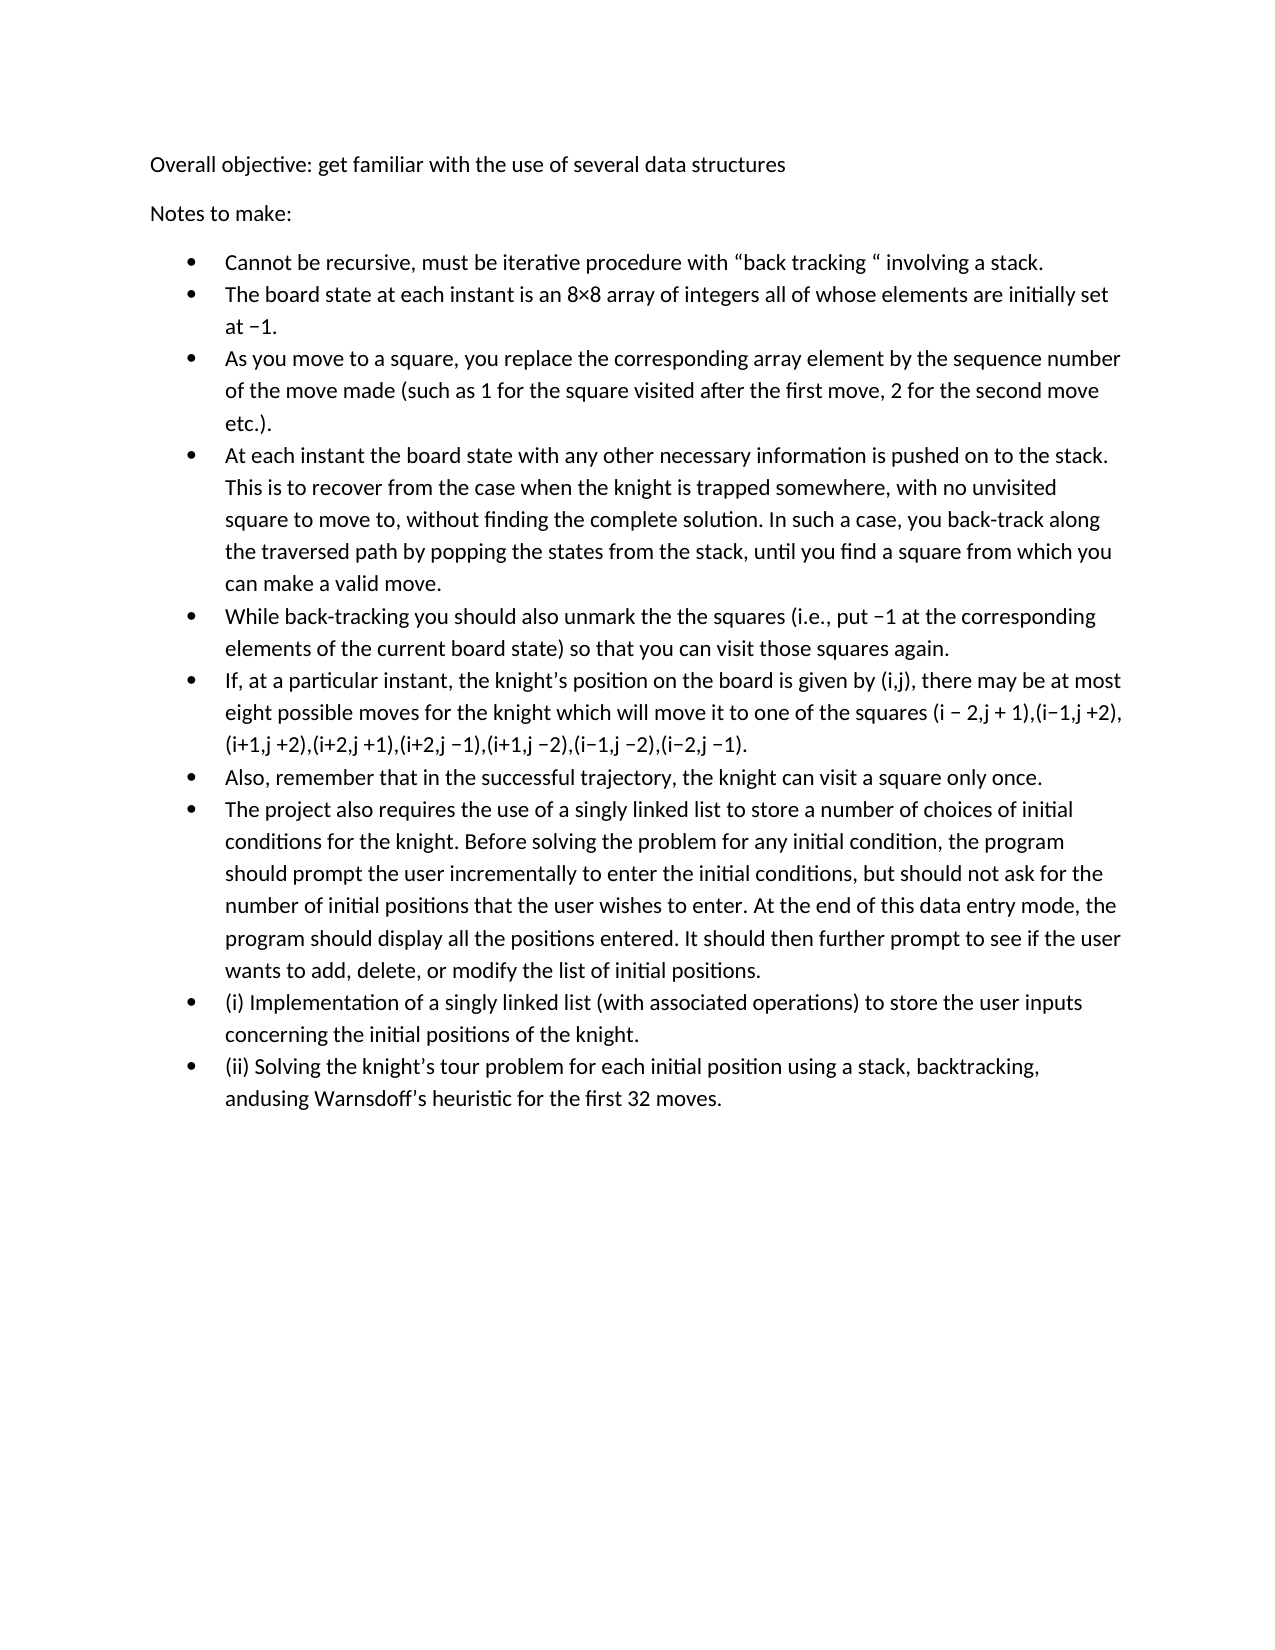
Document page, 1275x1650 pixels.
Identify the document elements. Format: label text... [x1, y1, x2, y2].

list While back-tracking you should also unmark the the squares (i.e., put −1 at the corresponding elements of the current board state) so that you can visit those squares again. [187, 602, 1125, 662]
list At each instant the board state with any other necessary information is pushed on to the stack. This is to recover from the case when the knight is trapped somewhere, with no unvisited square to move to, without finding the complete solution. In such a case, you back-track along the traversed path by popping the states from the stack, until you find a square from which you can make a valid move. [187, 441, 1125, 598]
list As you move to a square, you replace the corresponding array element by the sequence number of the move made (such as 1 for the square visited after the first move, 2 for the second move etc.). [187, 344, 1125, 437]
list Also, remember that in the successful trajectory, the knight can visit a square only once. [187, 763, 1125, 791]
list The board state at each instant is an 8×8 array of integers all of whose elements are initially set at −1. [187, 280, 1125, 340]
list Cannot be recursive, must be iterative procedure with “back tracking “ involving a stack. [187, 248, 1125, 276]
list (ii) Solving the knight’s tour problem for each initial position using a stack, backtracking, andusing Warnsdoff’s heuristic for the first 32 moves. [187, 1052, 1125, 1113]
text Notes to make: [150, 199, 1125, 227]
list (i) Implementation of a singly linked list (with associated operations) to store the user inputs concerning the initial positions of the knight. [187, 988, 1125, 1048]
list The project also requires the use of a singly linked list to store a number of choices of initial conditions for the knight. Before solving the problem for any initial condition, the program should prompt the user incrementally to enter the initial conditions, but should not ask for the number of initial positions that the user wishes to enter. At the end of this data entry mode, the program should display all the positions entered. It should then further prompt to see if the user wants to add, delete, or modify the list of initial positions. [187, 795, 1125, 984]
text Overall objective: get familiar with the use of several data structures [150, 150, 1125, 178]
list If, at a particular instant, the knight’s position on the board is given by (i,j), there may be at most eight possible moves for the knight which will move it to one of the squares (i − 2,j + 1),(i−1,j +2),(i+1,j +2),(i+2,j +1),(i+2,j −1),(i+1,j −2),(i−1,j −2),(i−2,j −1). [187, 666, 1125, 758]
